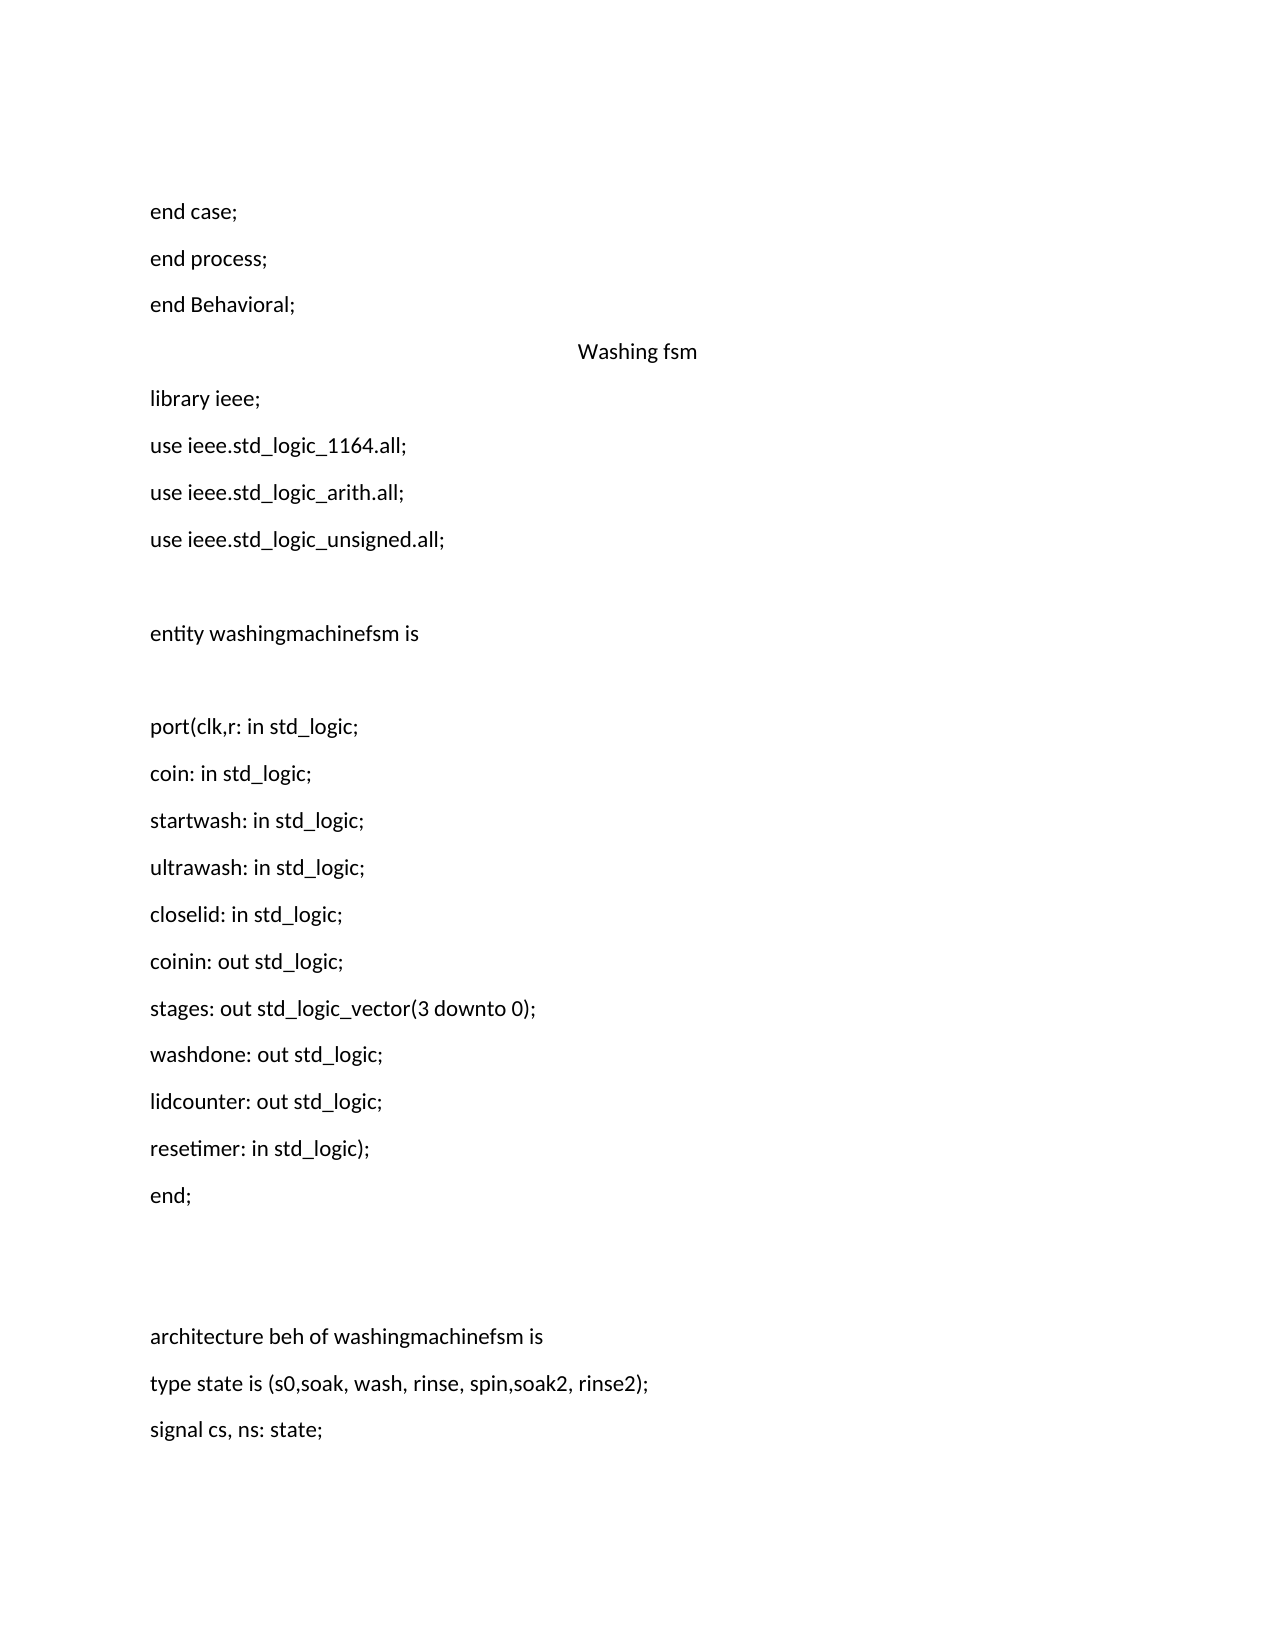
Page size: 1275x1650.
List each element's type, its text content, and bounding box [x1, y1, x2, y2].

text port(clk,r: in std_logic; [150, 712, 1125, 741]
text library ieee; [150, 384, 1125, 412]
text end process; [150, 244, 1125, 272]
text end Behavioral; [150, 291, 1125, 319]
text use ieee.std_logic_unsigned.all; [150, 525, 1125, 553]
text type state is (s0,soak, wash, rinse, spin,soak2, rinse2); [150, 1369, 1125, 1397]
text use ieee.std_logic_1164.all; [150, 431, 1125, 459]
text end; [150, 1181, 1125, 1209]
text startwash: in std_logic; [150, 806, 1125, 834]
text coinin: out std_logic; [150, 947, 1125, 975]
text architecture beh of washingmachinefsm is [150, 1322, 1125, 1350]
text entity washingmachinefsm is [150, 619, 1125, 647]
text coin: in std_logic; [150, 759, 1125, 787]
text washdone: out std_logic; [150, 1041, 1125, 1069]
text closelid: in std_logic; [150, 900, 1125, 928]
text lidcounter: out std_logic; [150, 1087, 1125, 1116]
text stages: out std_logic_vector(3 downto 0); [150, 994, 1125, 1022]
text resetimer: in std_logic); [150, 1134, 1125, 1162]
text end case; [150, 197, 1125, 225]
text ultrawash: in std_logic; [150, 853, 1125, 881]
text use ieee.std_logic_arith.all; [150, 478, 1125, 506]
text signal cs, ns: state; [150, 1416, 1125, 1444]
text Washing fsm [150, 337, 1125, 366]
